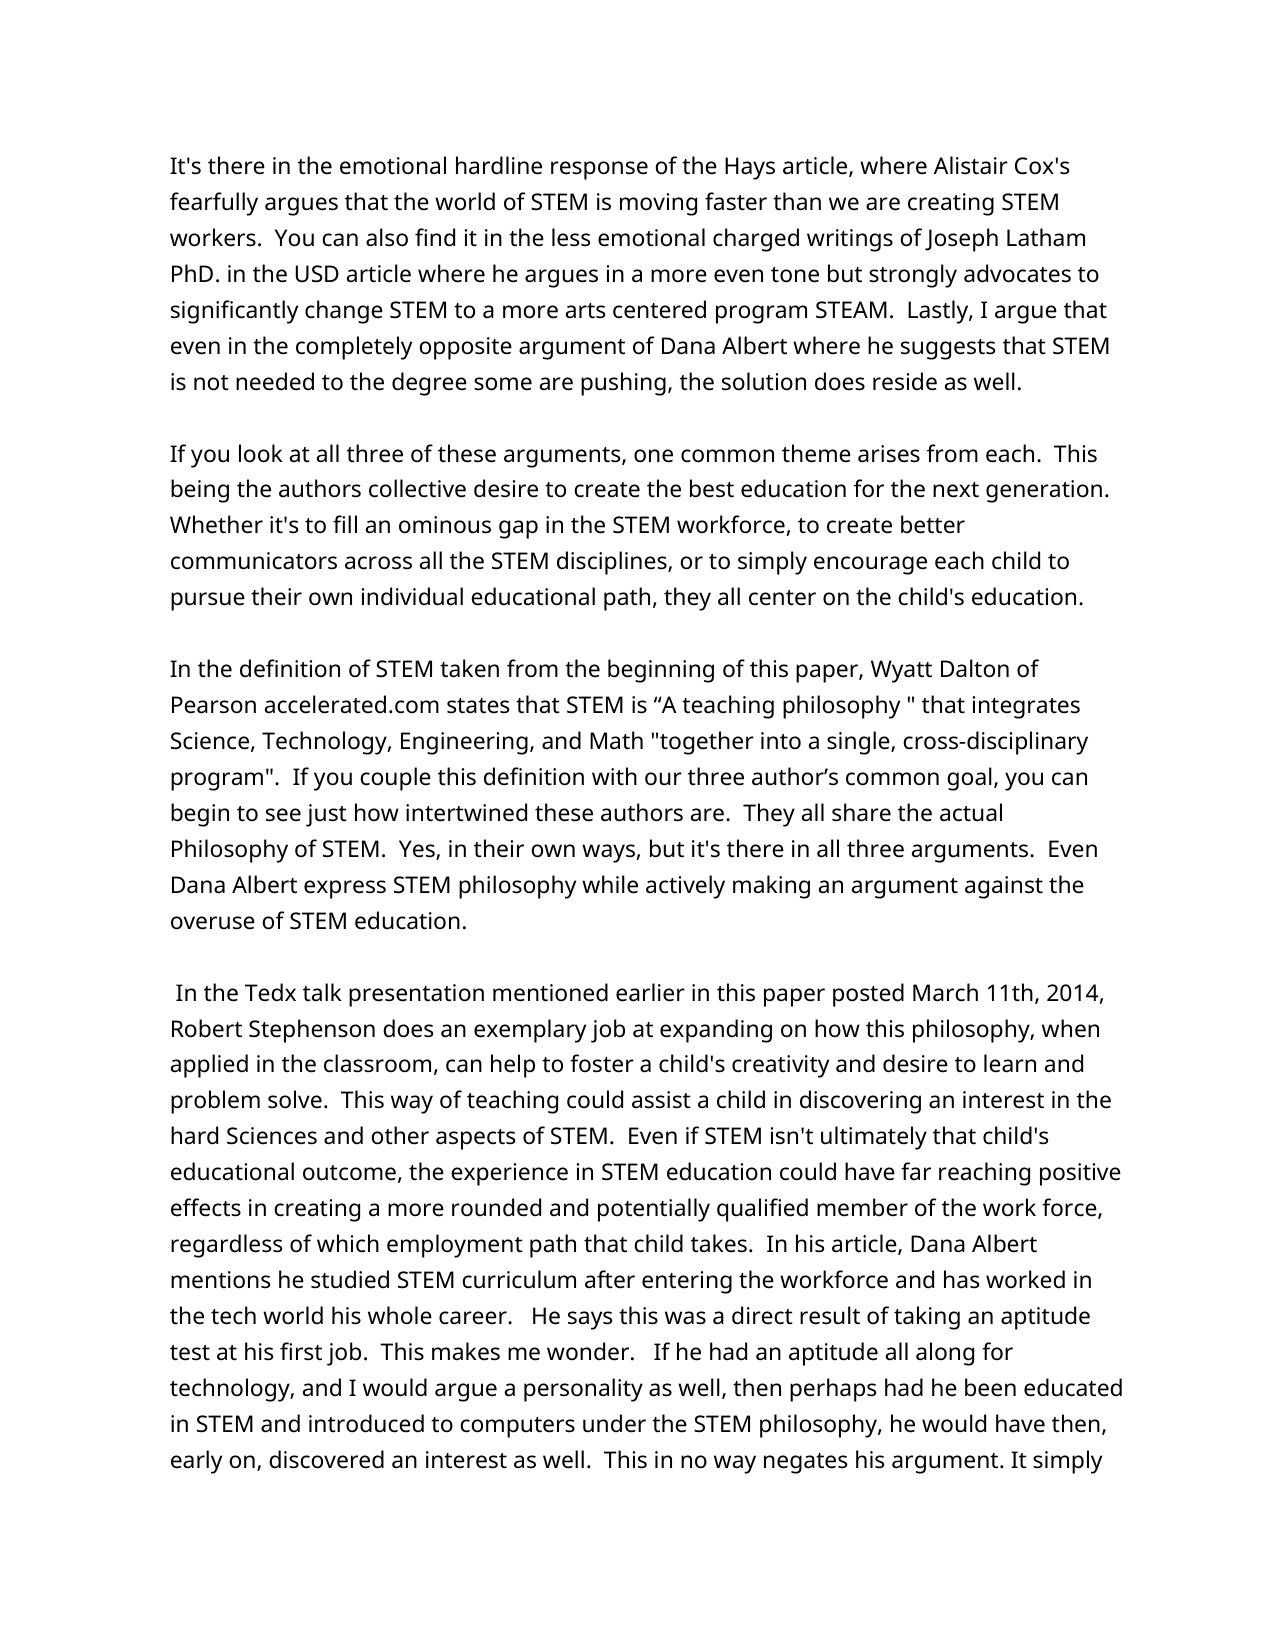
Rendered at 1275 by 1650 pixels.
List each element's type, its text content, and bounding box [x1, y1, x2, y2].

text In the definition of STEM taken from the beginning of this paper, Wyatt Dalton of Pearson accelerated.com states that STEM is “A teaching philosophy " that integrates Science, Technology, Engineering, and Math "together into a single, cross-disciplinary program". If you couple this definition with our three author’s common goal, you can begin to see just how intertwined these authors are. They all share the actual Philosophy of STEM. Yes, in their own ways, but it's there in all three arguments. Even Dana Albert express STEM philosophy while actively making an argument against the overuse of STEM education. [169, 653, 1125, 936]
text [169, 150, 1125, 612]
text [169, 977, 1125, 1475]
